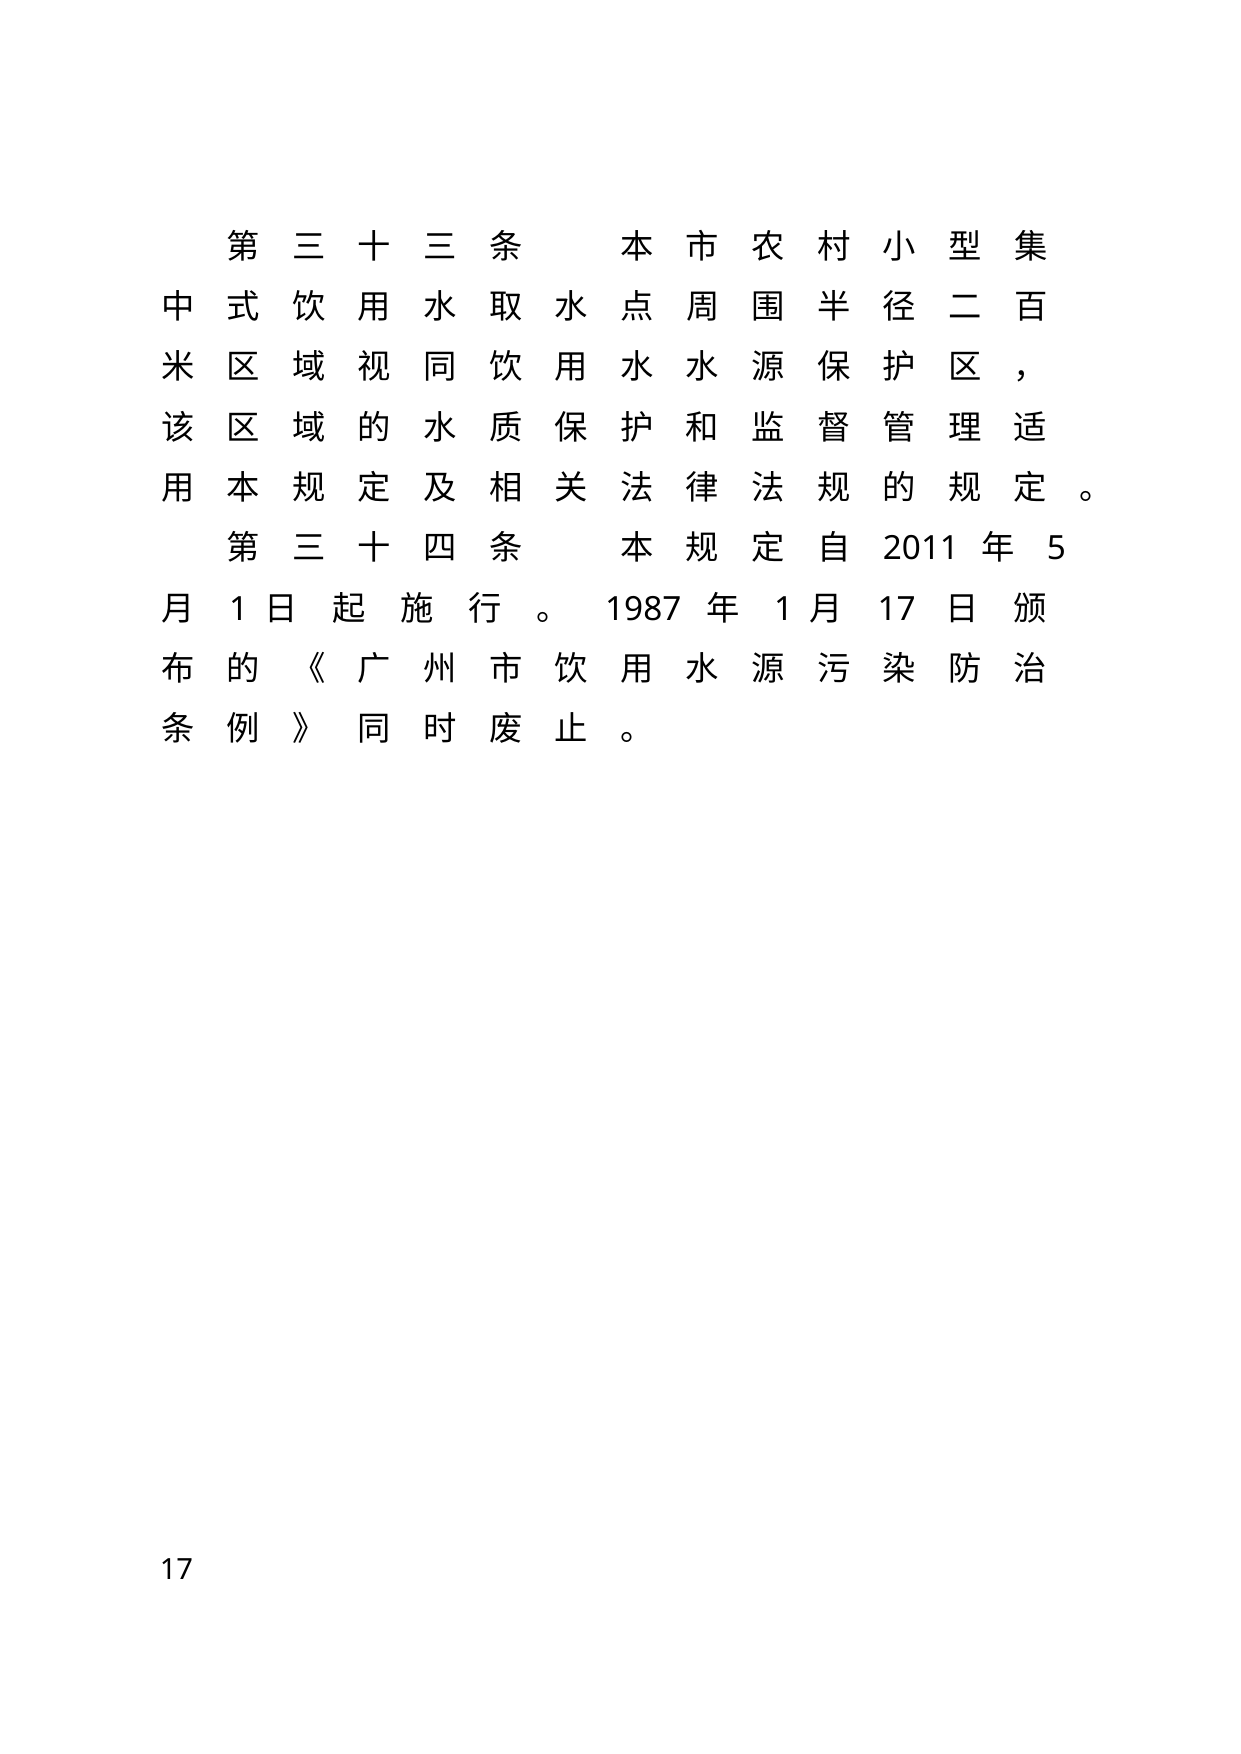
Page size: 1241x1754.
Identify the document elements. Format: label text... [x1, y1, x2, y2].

text 第三十三条 本市农村小型集中式饮用水取水点周围半径二百米区域视同饮用水水源保护区，该区域的水质保护和监督管理适用本规定及相关法律法规的规定。 [161, 213, 1079, 515]
text 第三十四条 本规定自2011年5月1日起施行。1987年1月17日颁布的《广州市饮用水源污染防治条例》同时废止。 [161, 515, 1079, 756]
